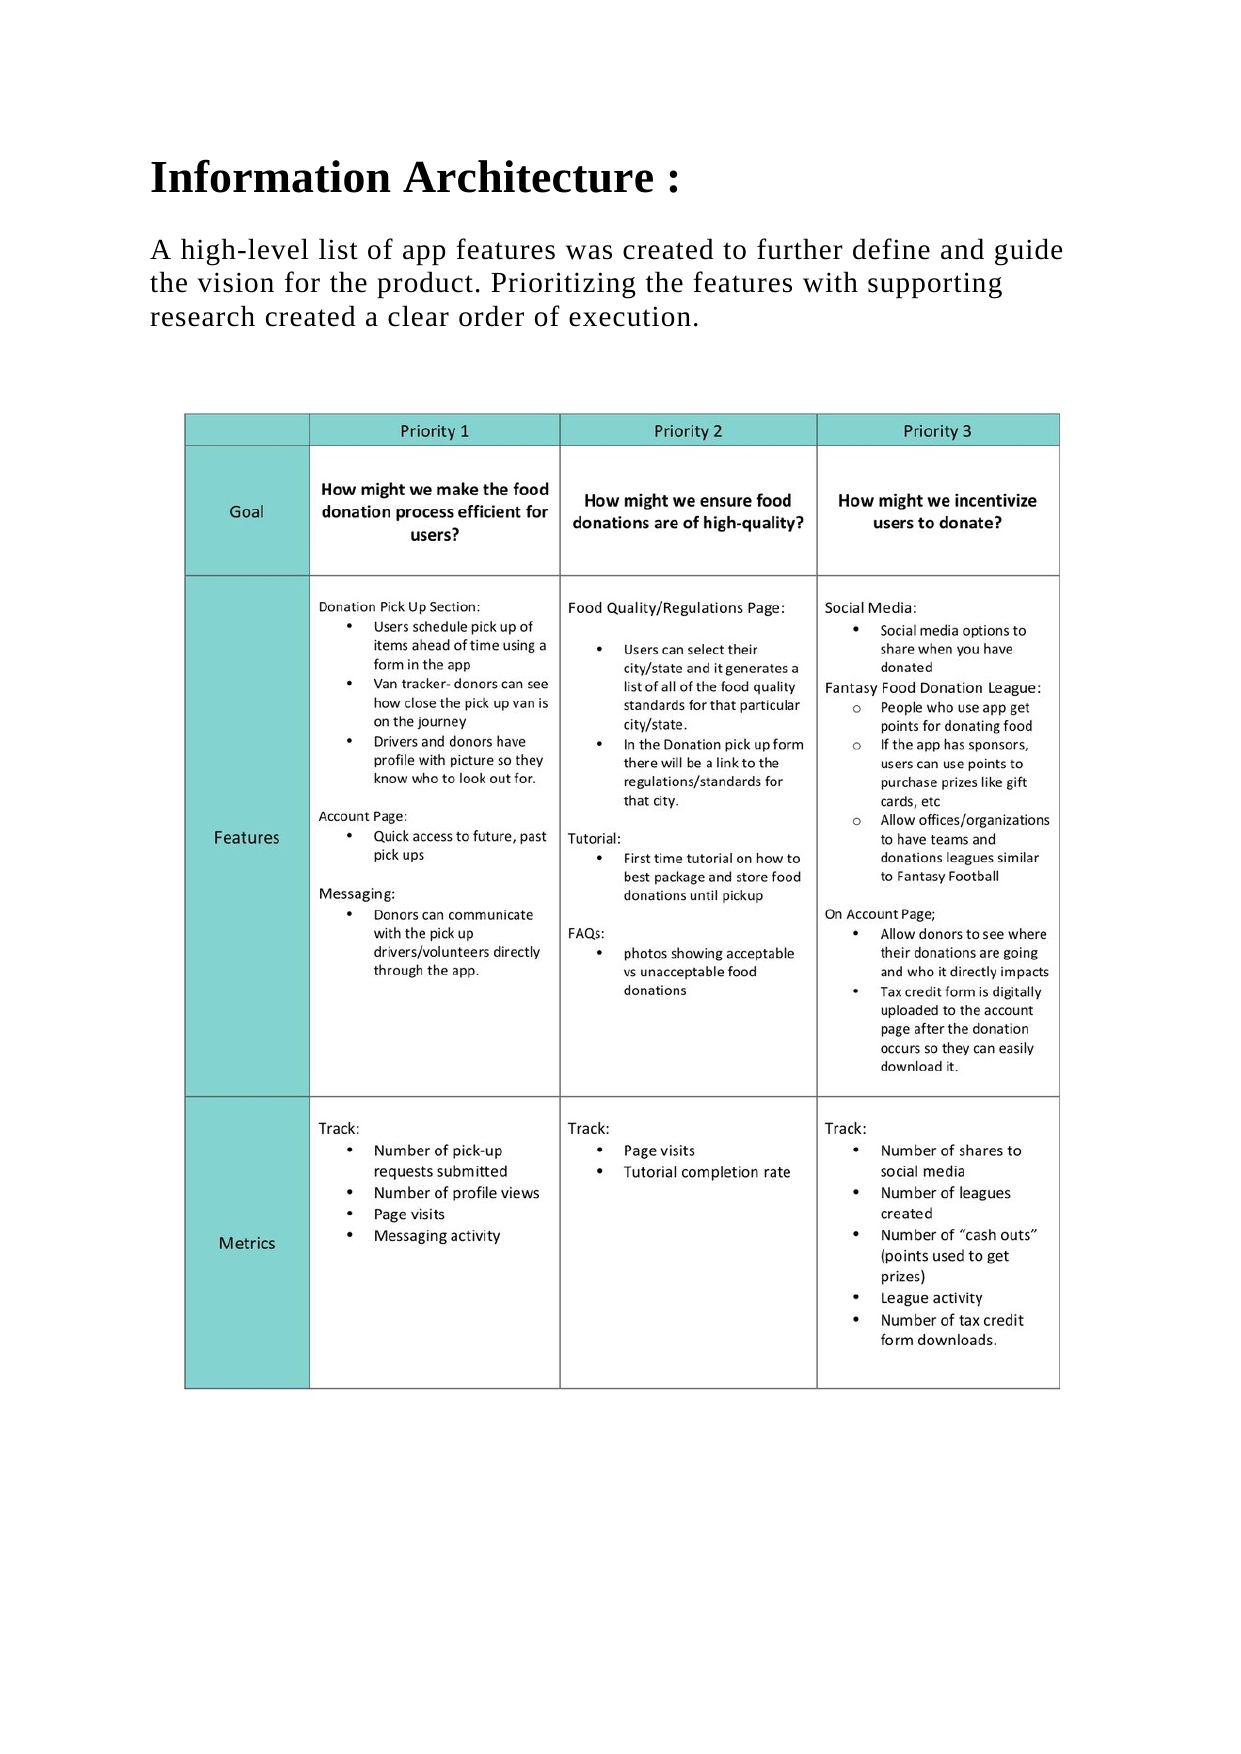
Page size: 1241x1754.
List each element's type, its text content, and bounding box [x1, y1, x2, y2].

subtitle Information Architecture : [150, 150, 1090, 203]
picture [150, 397, 1091, 1407]
text A high-level list of app features was created to further define and guide the vision for the product. Prioritizing the features with supporting research created a clear order of execution. [150, 232, 1090, 332]
